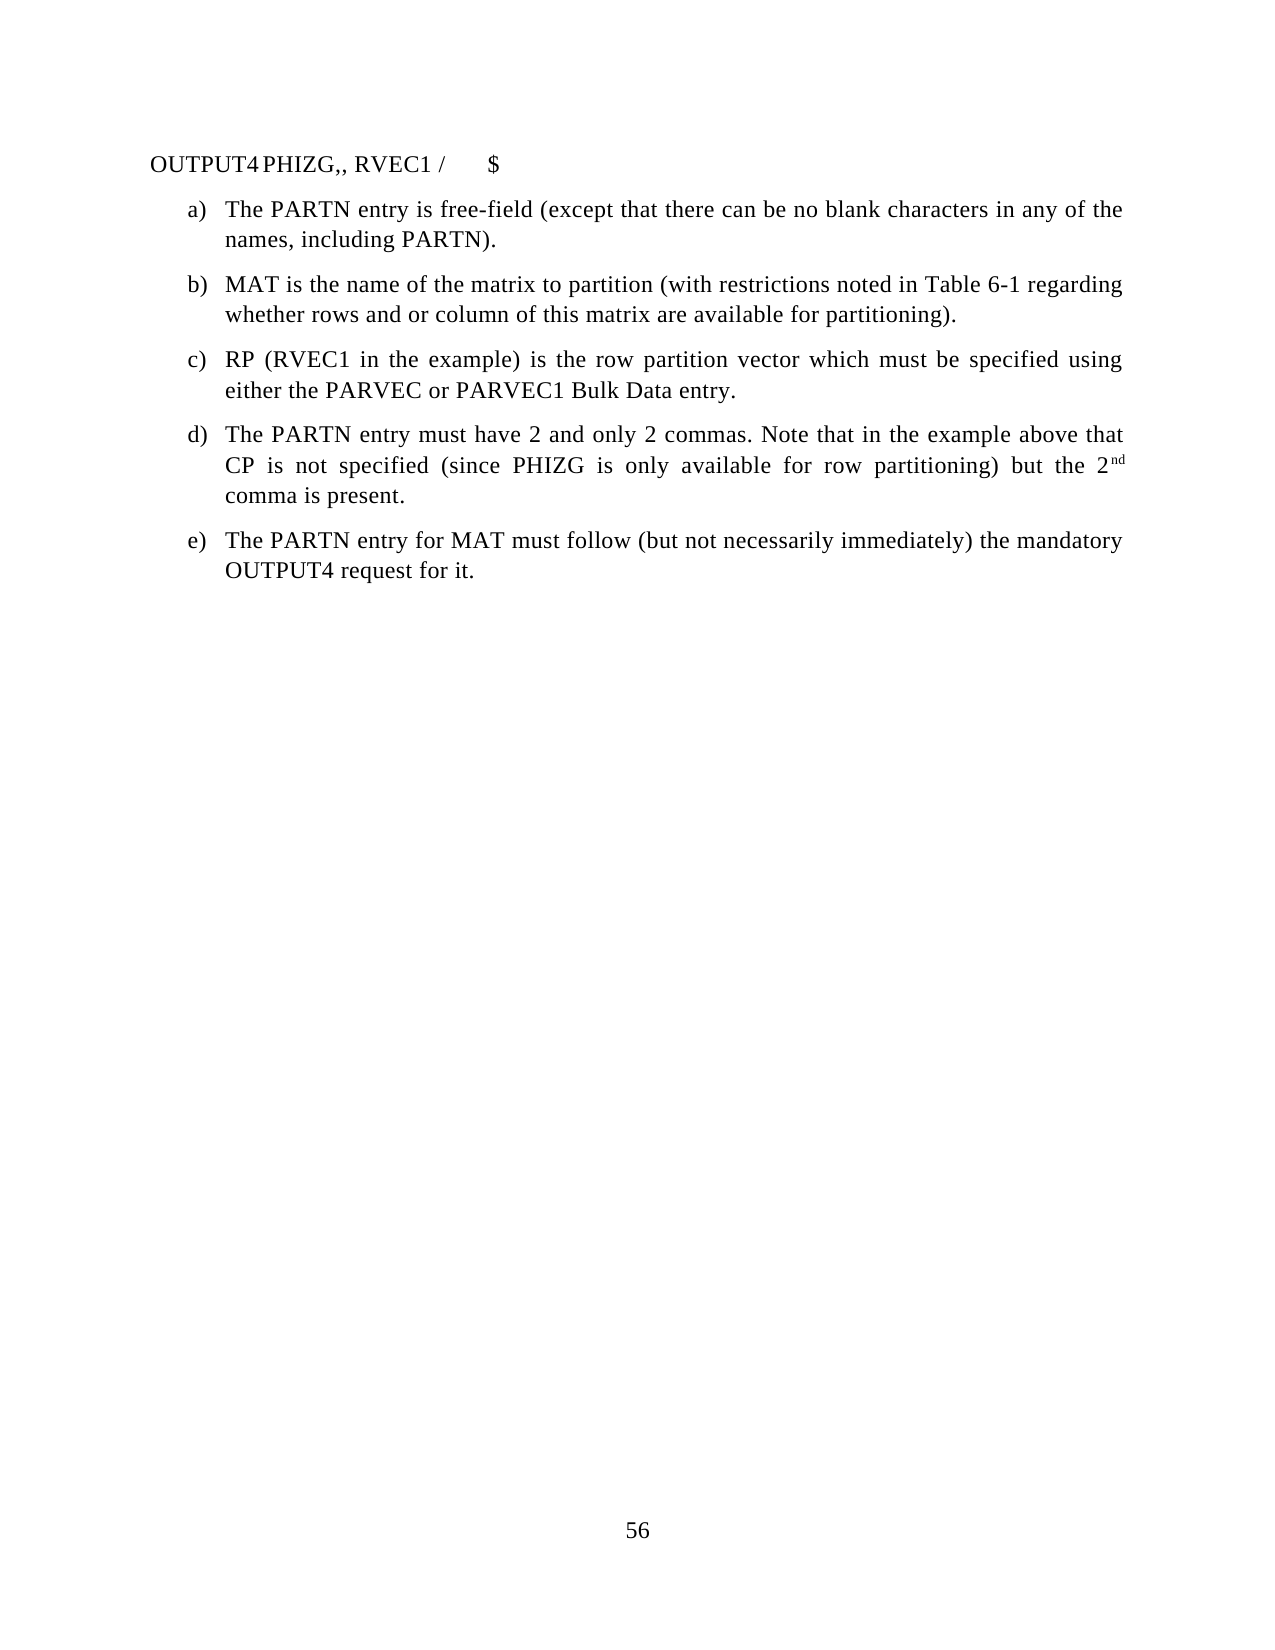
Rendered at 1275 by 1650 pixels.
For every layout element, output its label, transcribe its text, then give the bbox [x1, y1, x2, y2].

list The PARTN entry for MAT must follow (but not necessarily immediately) the mandatory OUTPUT4 request for it. [187, 526, 1125, 584]
list The PARTN entry must have 2 and only 2 commas. Note that in the example above that CP is not specified (since PHIZG is only available for row partitioning) but the 2nd comma is present. [187, 421, 1125, 509]
list RP (RVEC1 in the example) is the row partition vector which must be specified using either the PARVEC or PARVEC1 Bulk Data entry. [187, 345, 1125, 403]
list MAT is the name of the matrix to partition (with restrictions noted in Table 6-1 regarding whether rows and or column of this matrix are available for partitioning). [187, 270, 1125, 328]
list The PARTN entry is free-field (except that there can be no blank characters in any of the names, including PARTN). [187, 195, 1125, 253]
text OUTPUT4 PHIZG,, RVEC1 / $ [150, 150, 1125, 178]
